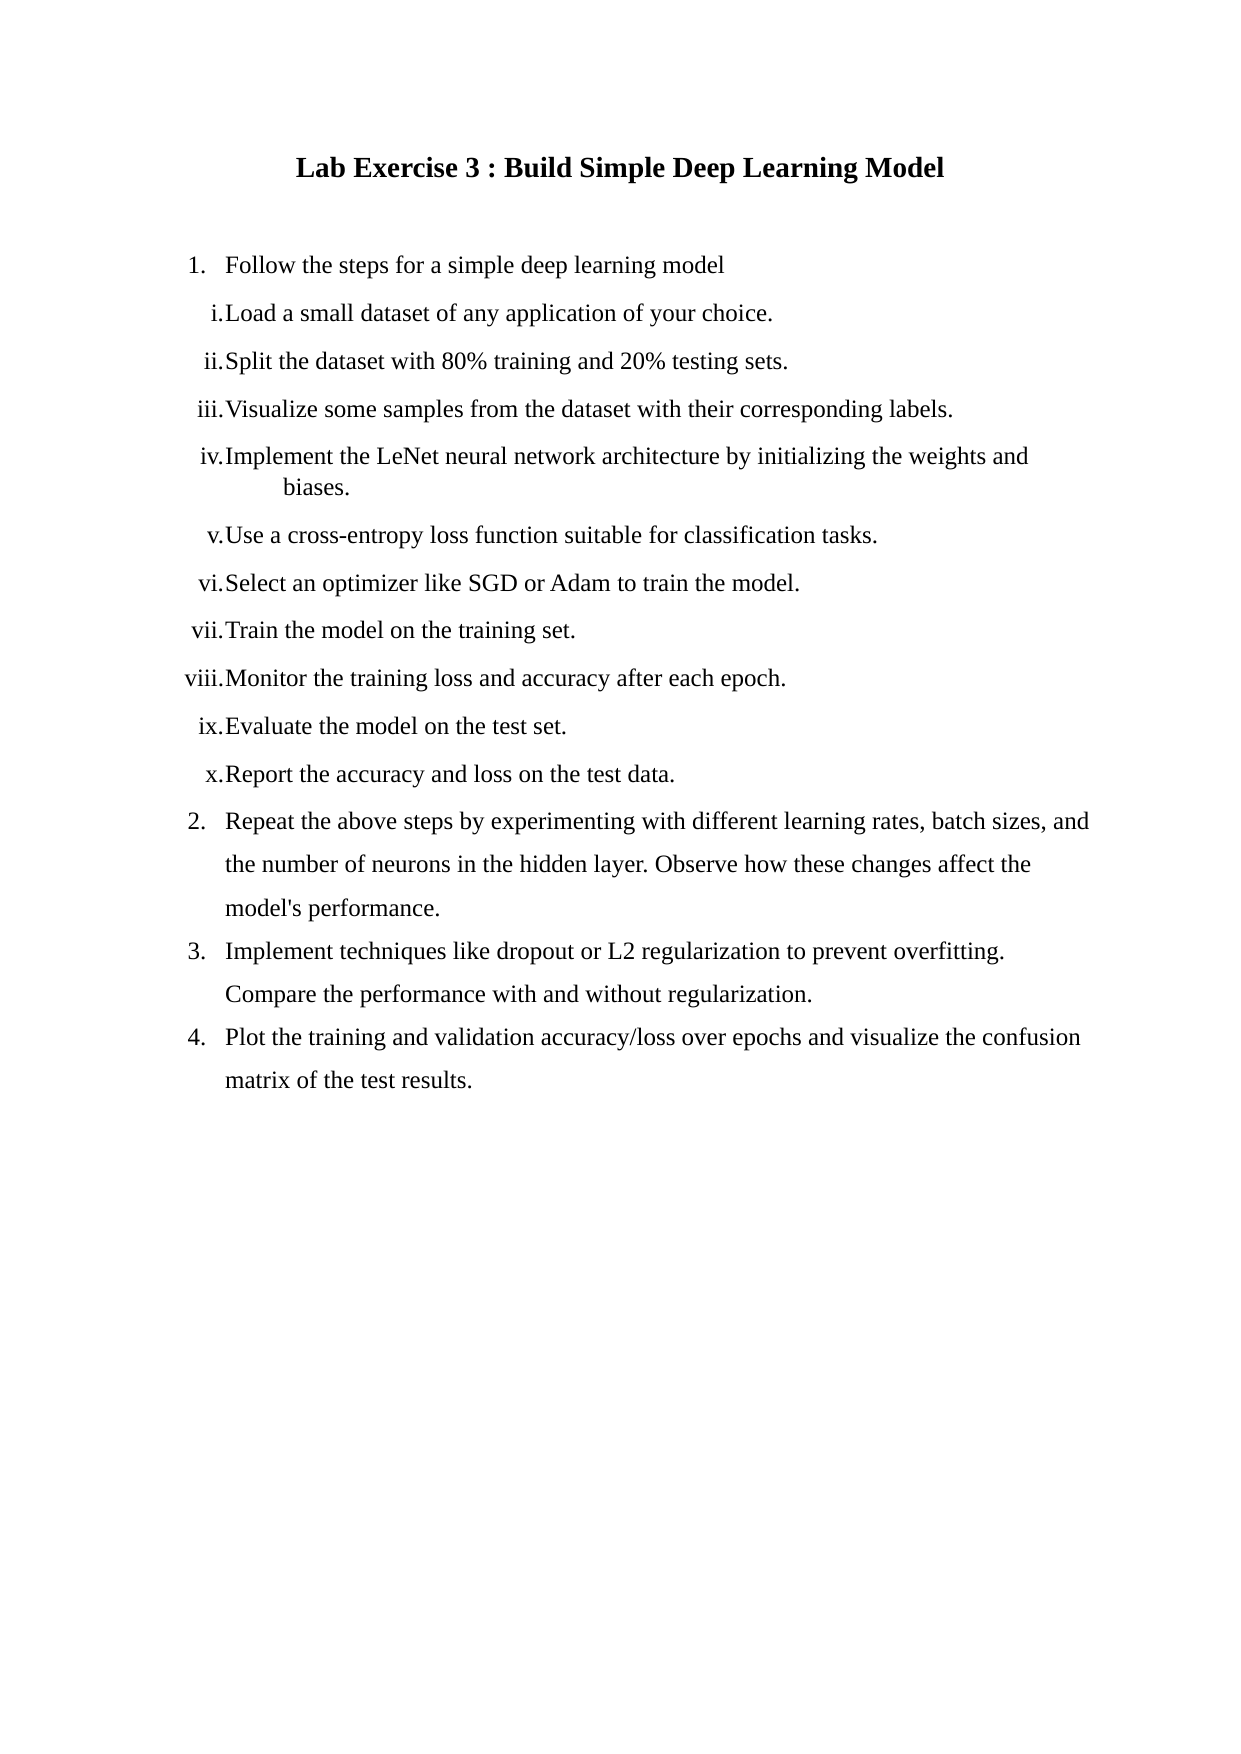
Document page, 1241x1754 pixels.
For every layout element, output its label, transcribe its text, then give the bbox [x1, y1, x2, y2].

list Visualize some samples from the dataset with their corresponding labels. [224, 394, 1090, 422]
list Select an optimizer like SGD or Adam to train the model. [224, 568, 1090, 597]
list Train the model on the training set. [224, 616, 1090, 644]
list Split the dataset with 80% training and 20% testing sets. [224, 346, 1090, 375]
list Load a small dataset of any application of your choice. [224, 298, 1090, 327]
list Implement the LeNet neural network architecture by initializing the weights and biases. [224, 441, 1090, 501]
list Repeat the above steps by experimenting with different learning rates, batch sizes, and the number of neurons in the hidden layer. Observe how these changes affect the model's performance. [187, 806, 1090, 921]
text Lab Exercise 3 : Build Simple Deep Learning Model [150, 150, 1090, 183]
list Implement techniques like dropout or L2 regularization to prevent overfitting. Compare the performance with and without regularization. [187, 936, 1090, 1008]
list Evaluate the model on the test set. [224, 711, 1090, 740]
list Use a cross-entropy loss function suitable for classification tasks. [224, 520, 1090, 549]
list Plot the training and validation accuracy/loss over epochs and visualize the confusion matrix of the test results. [187, 1022, 1090, 1094]
list Monitor the training loss and accuracy after each epoch. [224, 663, 1090, 692]
list Follow the steps for a simple deep learning model [187, 251, 1090, 279]
list Report the accuracy and loss on the test data. [224, 759, 1090, 787]
